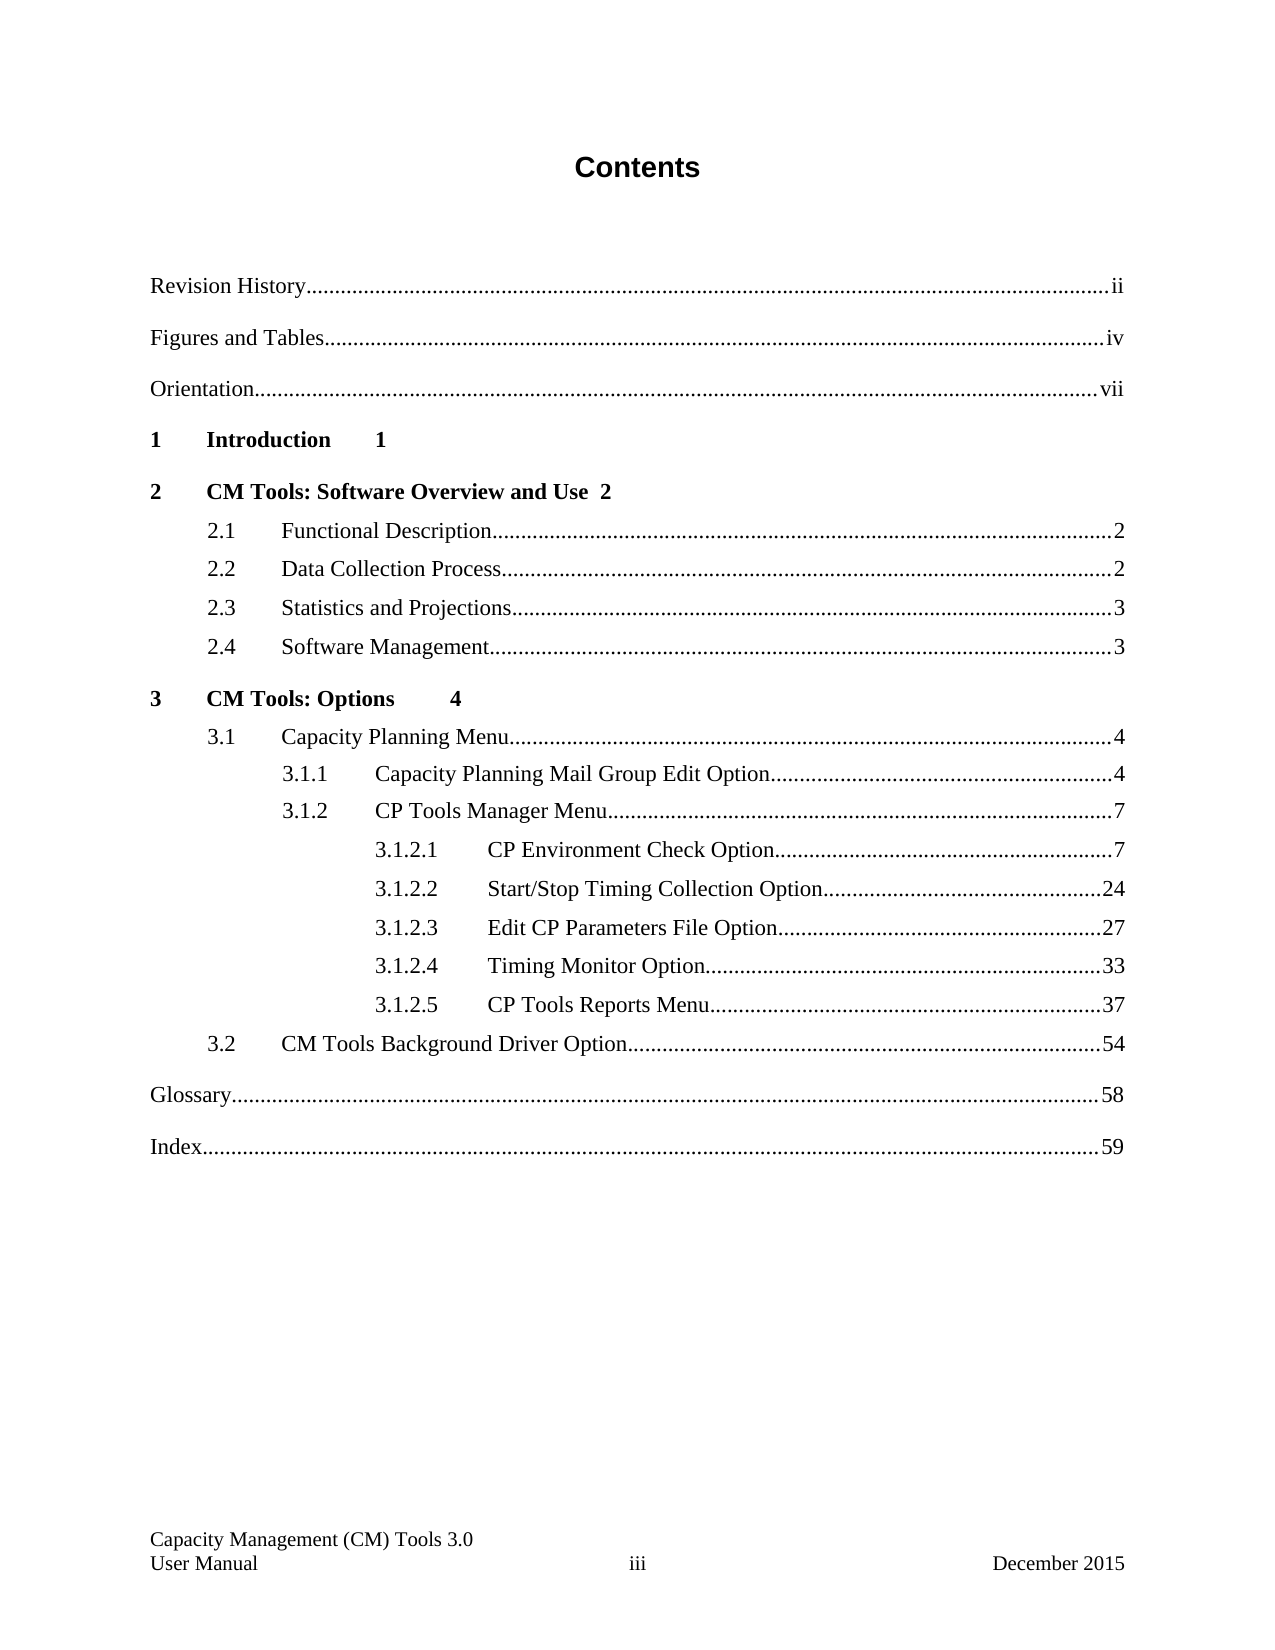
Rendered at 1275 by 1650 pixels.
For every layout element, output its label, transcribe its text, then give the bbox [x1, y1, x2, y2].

text 3.1.2.4 Timing Monitor Option 33 [375, 952, 1125, 979]
text 2.1 Functional Description 2 [207, 517, 1125, 543]
text 3.2 CM Tools Background Driver Option 54 [207, 1030, 1125, 1056]
text 3.1.2.2 Start/Stop Timing Collection Option 24 [375, 875, 1125, 901]
text 2.2 Data Collection Process 2 [207, 556, 1125, 582]
title Contents [150, 150, 1125, 183]
text 3.1.2.5 CP Tools Reports Menu 37 [375, 991, 1125, 1018]
text 3.1.2.1 CP Environment Check Option 7 [375, 836, 1125, 862]
text 2.4 Software Management 3 [207, 633, 1125, 659]
text 3 CM Tools: Options 4 [150, 684, 1125, 711]
text 3.1.2.3 Edit CP Parameters File Option 27 [375, 913, 1125, 940]
text Figures and Tables iv [150, 324, 1125, 350]
text Glossary 58 [150, 1081, 1125, 1108]
text 1 Introduction 1 [150, 426, 1125, 453]
text 3.1.1 Capacity Planning Mail Group Edit Option 4 [282, 760, 1125, 787]
text 2 CM Tools: Software Overview and Use 2 [150, 478, 1125, 504]
text Orientation vii [150, 375, 1125, 401]
text 2.3 Statistics and Projections 3 [207, 594, 1125, 621]
text Index 59 [150, 1133, 1125, 1159]
text 3.1 Capacity Planning Menu 4 [207, 723, 1125, 750]
text 3.1.2 CP Tools Manager Menu 7 [282, 797, 1125, 823]
text Revision History ii [150, 272, 1125, 299]
